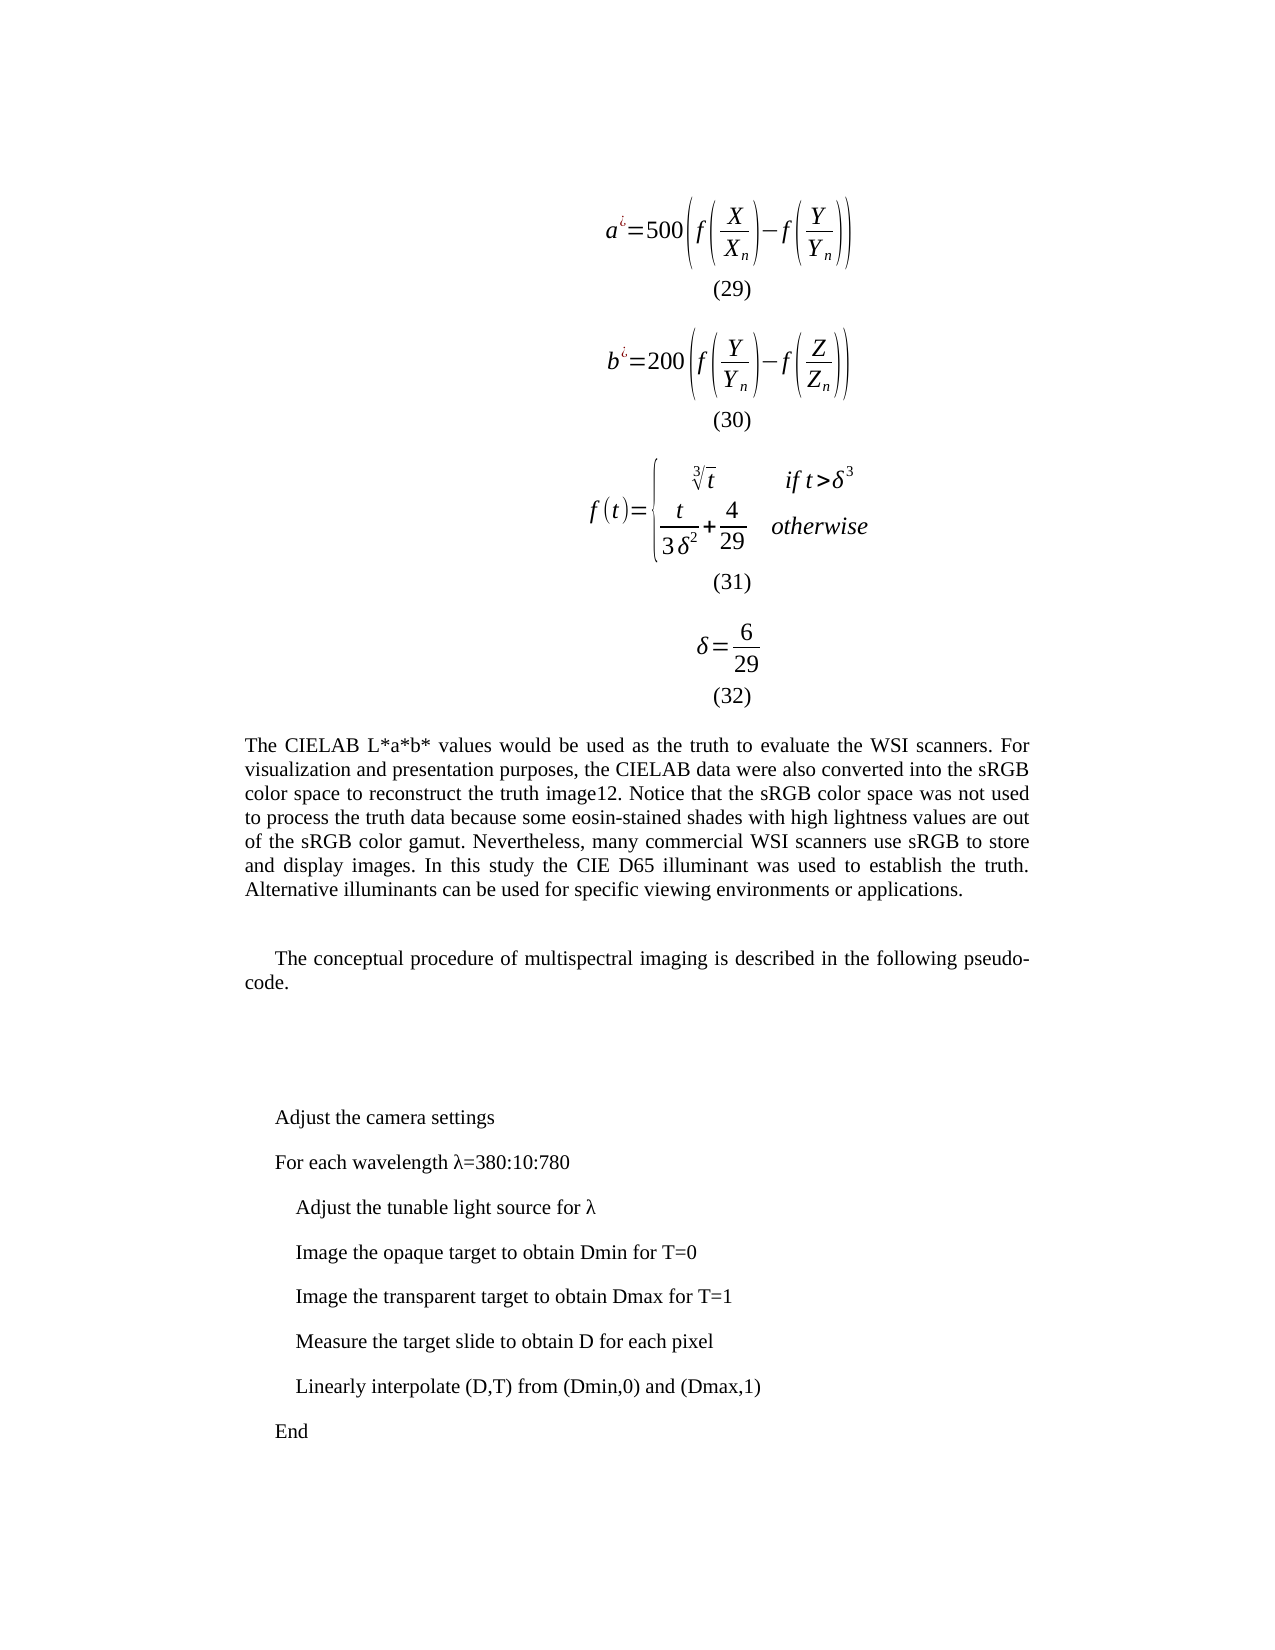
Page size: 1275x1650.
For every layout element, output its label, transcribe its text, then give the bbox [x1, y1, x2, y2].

text Measure the target slide to obtain D for each pixel [244, 1329, 1031, 1353]
text Adjust the tunable light source for λ [244, 1195, 1031, 1219]
text Adjust the camera settings [244, 1105, 1031, 1129]
text (30) [244, 326, 1031, 433]
text Linearly interpolate (D,T) from (Dmin,0) and (Dmax,1) [244, 1374, 1031, 1398]
text The conceptual procedure of multispectral imaging is described in the following pseudo-code. [244, 946, 1031, 994]
text For each wavelength λ=380:10:780 [244, 1150, 1031, 1174]
text Image the transparent target to obtain Dmax for T=1 [244, 1284, 1031, 1308]
text The CIELAB L*a*b* values would be used as the truth to evaluate the WSI scanners. For visualization and presentation purposes, the CIELAB data were also converted into the sRGB color space to reconstruct the truth image12. Notice that the sRGB color space was not used to process the truth data because some eosin-stained shades with high lightness values are out of the sRGB color gamut. Nevertheless, many commercial WSI scanners use sRGB to store and display images. In this study the CIE D65 illuminant was used to establish the truth. Alternative illuminants can be used for specific viewing environments or applications. [244, 733, 1031, 901]
text (32) [244, 619, 1031, 708]
text (31) [244, 457, 1031, 594]
text (29) [244, 195, 1031, 302]
text Image the opaque target to obtain Dmin for T=0 [244, 1239, 1031, 1264]
text End [244, 1419, 1031, 1443]
